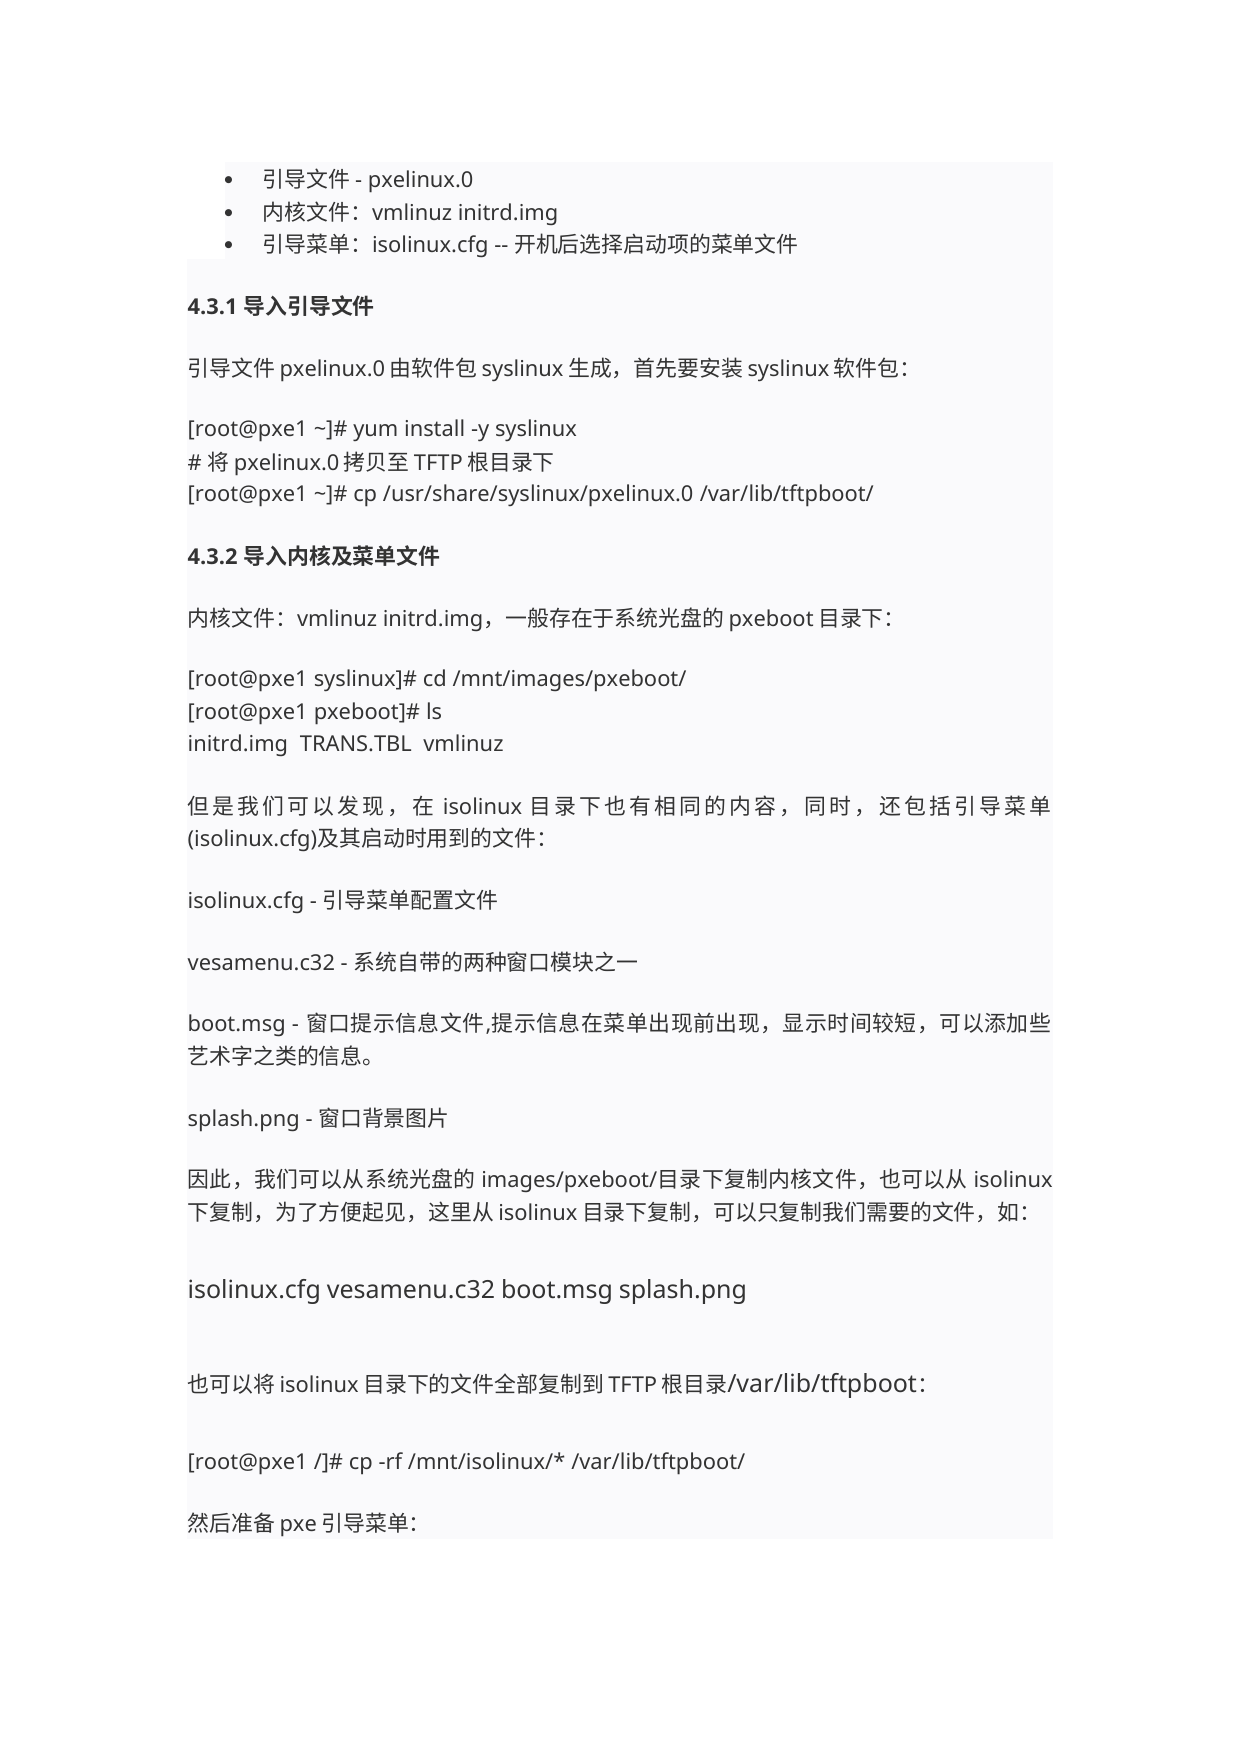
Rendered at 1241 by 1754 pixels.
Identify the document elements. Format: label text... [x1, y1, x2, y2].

text [root@pxe1 syslinux]# cd /mnt/images/pxeboot/ [187, 662, 1053, 694]
text splash.png - 窗口背景图片 [187, 1100, 1053, 1133]
text 因此，我们可以从系统光盘的images/pxeboot/目录下复制内核文件，也可以从isolinux下复制，为了方便起见，这里从isolinux目录下复制，可以只复制我们需要的文件，如： [187, 1162, 1053, 1227]
list 引导文件 - pxelinux.0 [225, 162, 1053, 194]
text 引导文件pxelinux.0由软件包syslinux生成，首先要安装syslinux软件包： [187, 350, 1053, 383]
text [root@pxe1 ~]# cp /usr/share/syslinux/pxelinux.0 /var/lib/tftpboot/ [187, 477, 1053, 509]
text initrd.img TRANS.TBL vmlinuz [187, 727, 1053, 759]
text 4.3.1 导入引导文件 [187, 289, 1053, 321]
list 内核文件：vmlinuz initrd.img [225, 194, 1053, 227]
text [root@pxe1 ~]# yum install -y syslinux [187, 412, 1053, 444]
text 但是我们可以发现，在isolinux目录下也有相同的内容，同时，还包括引导菜单(isolinux.cfg)及其启动时用到的文件： [187, 789, 1053, 854]
text [root@pxe1 /]# cp -rf /mnt/isolinux/* /var/lib/tftpboot/ [187, 1444, 1053, 1477]
text 然后准备pxe引导菜单： [187, 1506, 1053, 1539]
text vesamenu.c32 - 系统自带的两种窗口模块之一 [187, 944, 1053, 977]
text isolinux.cfg vesamenu.c32 boot.msg splash.png [187, 1256, 1053, 1321]
text # 将pxelinux.0拷贝至TFTP根目录下 [187, 444, 1053, 477]
list 引导菜单：isolinux.cfg -- 开机后选择启动项的菜单文件 [225, 227, 1053, 259]
text 4.3.2 导入内核及菜单文件 [187, 539, 1053, 571]
text 内核文件：vmlinuz initrd.img，一般存在于系统光盘的pxeboot目录下： [187, 600, 1053, 633]
text 也可以将isolinux目录下的文件全部复制到TFTP根目录/var/lib/tftpboot： [187, 1350, 1053, 1415]
text isolinux.cfg - 引导菜单配置文件 [187, 883, 1053, 915]
text [root@pxe1 pxeboot]# ls [187, 694, 1053, 727]
text boot.msg - 窗口提示信息文件,提示信息在菜单出现前出现，显示时间较短，可以添加些艺术字之类的信息。 [187, 1006, 1053, 1071]
